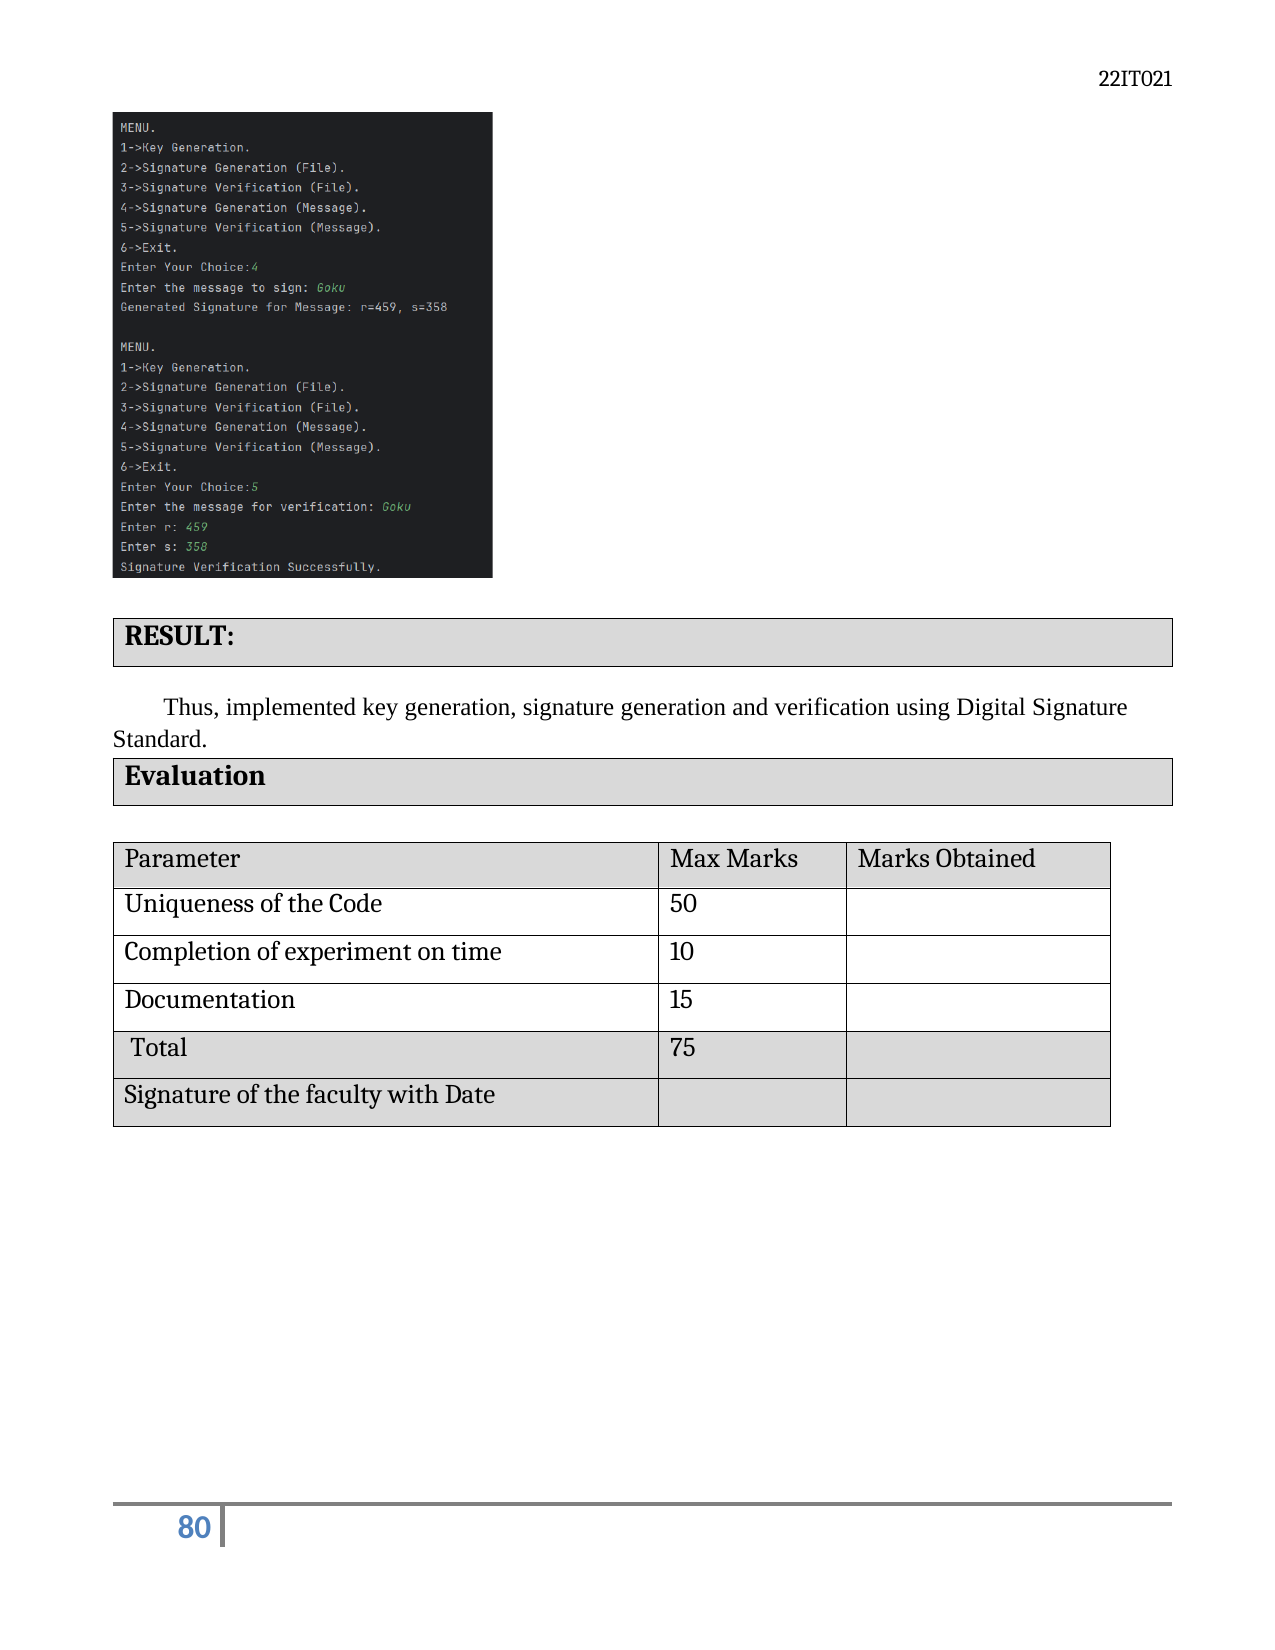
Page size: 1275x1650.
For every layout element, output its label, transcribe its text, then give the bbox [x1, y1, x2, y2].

table_cell [847, 1032, 1110, 1078]
table_cell Uniqueness of the Code [114, 889, 658, 935]
table_cell Documentation [114, 984, 658, 1031]
table_cell 15 [659, 984, 846, 1031]
table_cell 10 [659, 936, 846, 983]
table_cell Signature of the faculty with Date [114, 1079, 658, 1126]
table_cell [659, 1079, 846, 1126]
text Thus, implemented key generation, signature generation and verification using Digital Signature Standard. [112, 692, 1172, 753]
table_cell [847, 889, 1110, 935]
table_cell 50 [659, 889, 846, 935]
table_header Parameter [114, 843, 658, 887]
table_cell 75 [659, 1032, 846, 1078]
table_header Marks Obtained [847, 843, 1110, 887]
table_cell [847, 1079, 1110, 1126]
table_header Max Marks [659, 843, 846, 887]
table_cell [847, 984, 1110, 1031]
table_header RESULT: [114, 619, 1172, 666]
table_cell [847, 936, 1110, 983]
table_cell Total [114, 1032, 658, 1078]
table_header Evaluation [114, 759, 1172, 805]
table_cell Completion of experiment on time [114, 936, 658, 983]
picture [112, 112, 493, 578]
